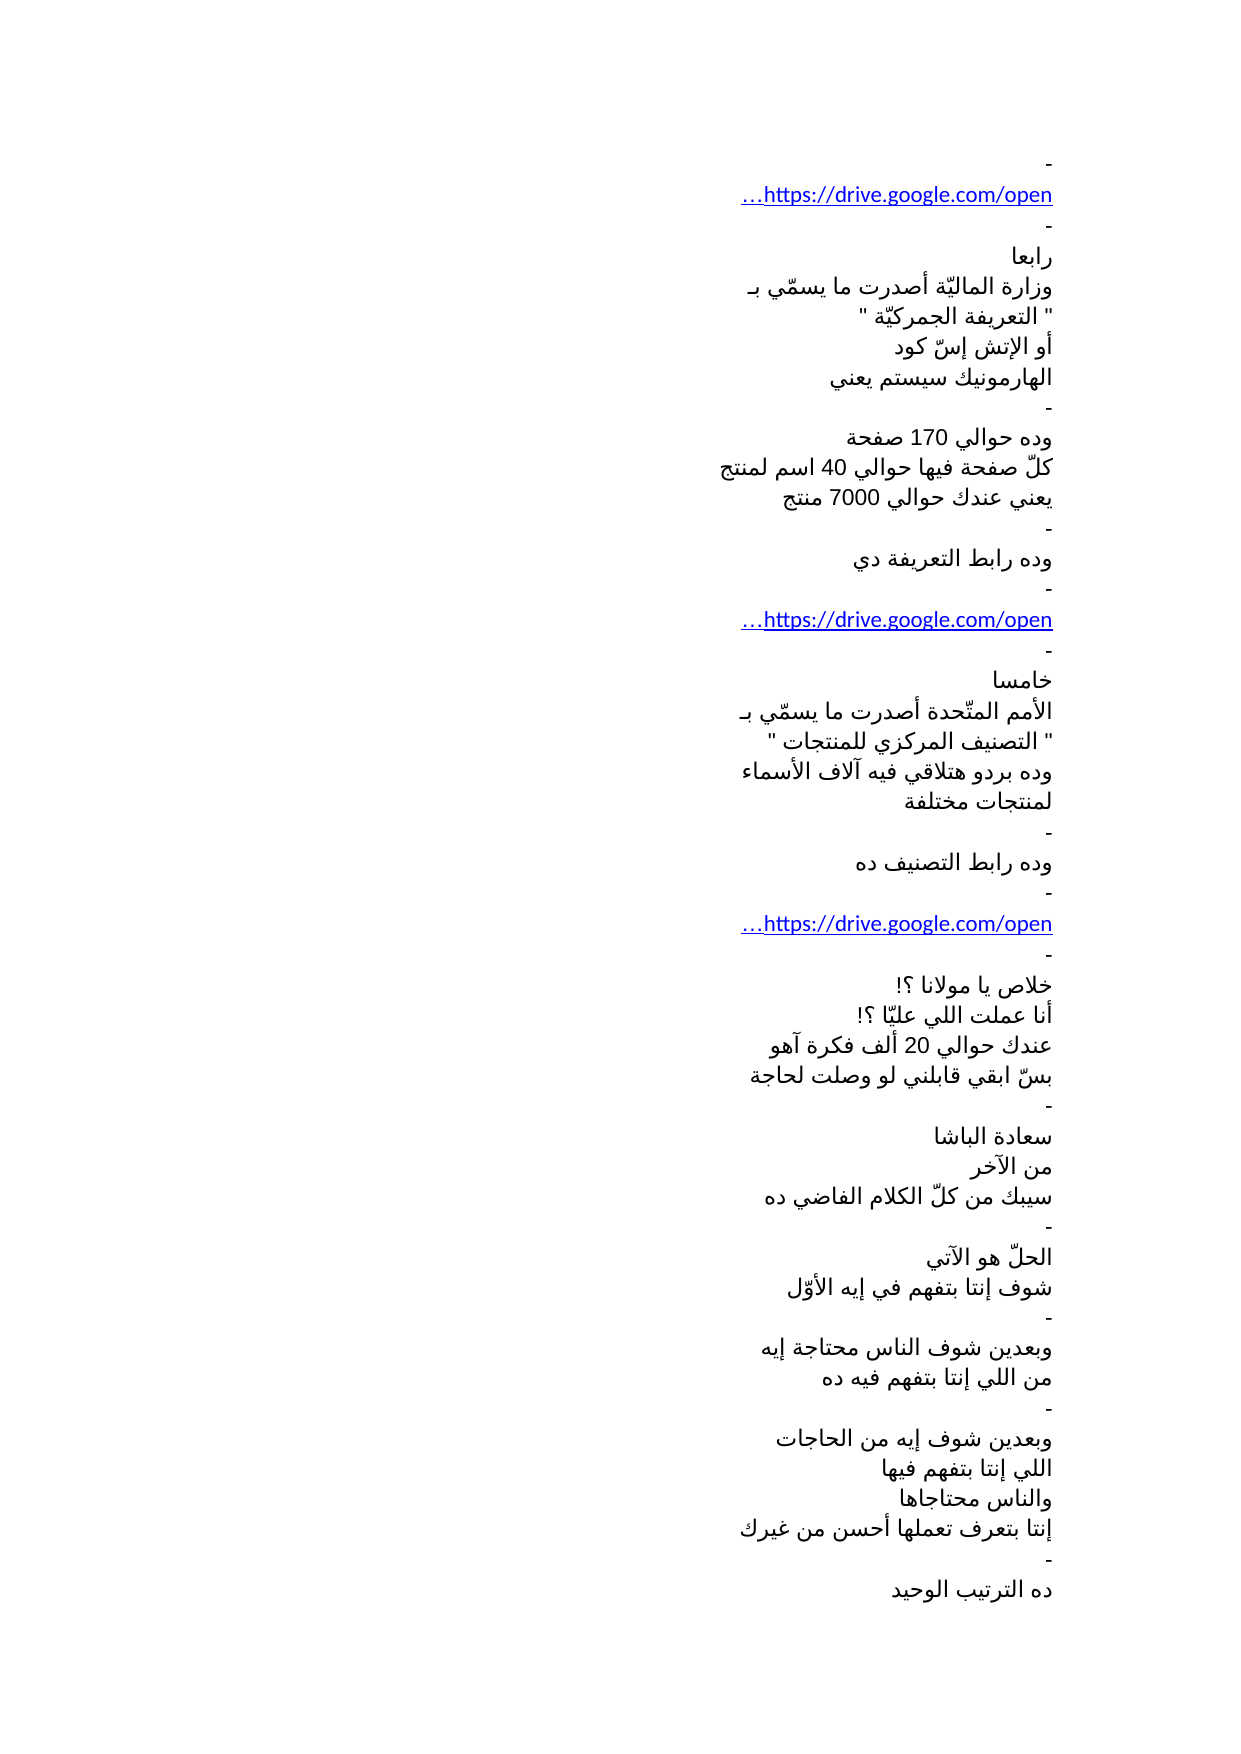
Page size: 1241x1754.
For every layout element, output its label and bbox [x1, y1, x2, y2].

text [187, 150, 1053, 1602]
